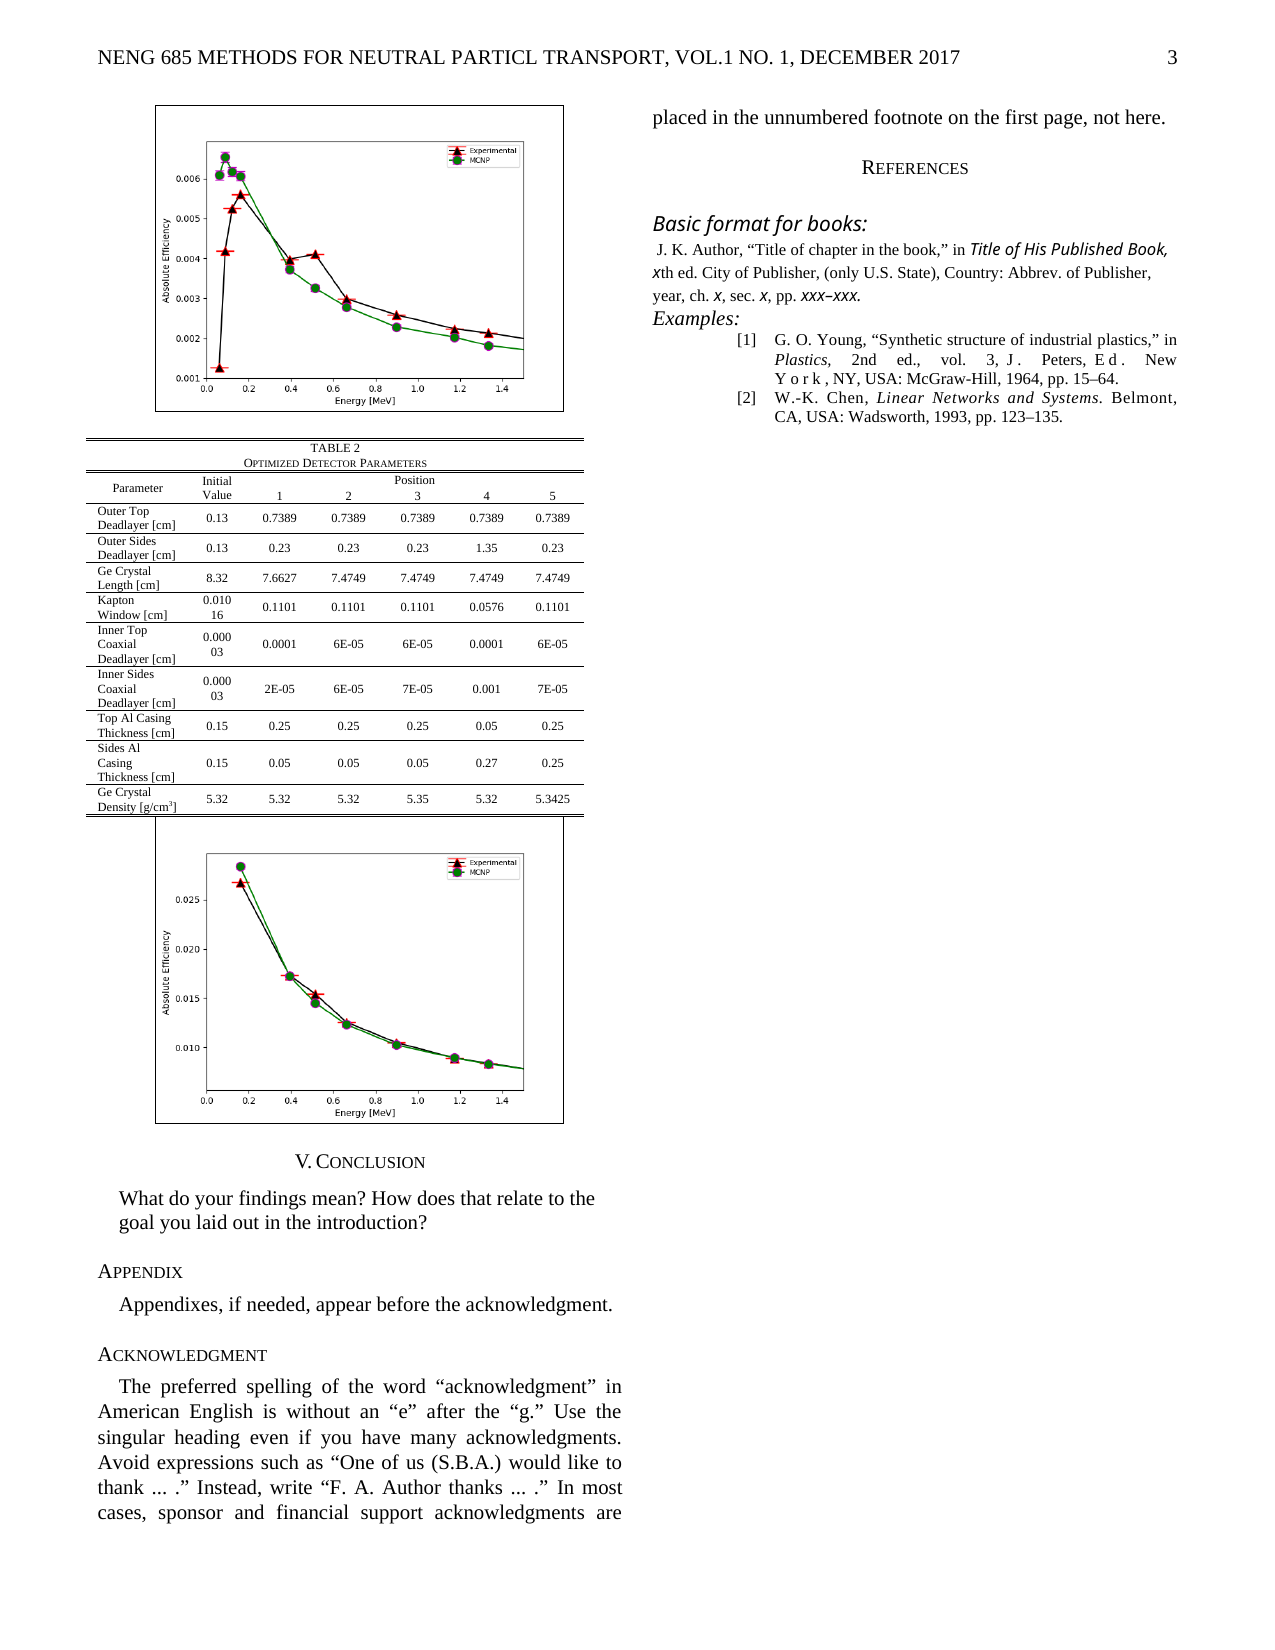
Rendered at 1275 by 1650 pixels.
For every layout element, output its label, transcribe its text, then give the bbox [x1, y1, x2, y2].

table_cell 0.00003 [189, 623, 245, 666]
table_cell 7.4749 [383, 563, 452, 592]
table_cell Inner Sides Coaxial Deadlayer [cm] [86, 667, 189, 710]
table_header TABLE 2 Optimized Detector Parameters [86, 441, 584, 470]
table_cell 0.7389 [383, 504, 452, 532]
table_cell 0.15 [189, 741, 245, 784]
table_cell 7.6627 [245, 563, 314, 592]
table_cell 0.15 [189, 711, 245, 740]
table_cell 7E-05 [521, 667, 584, 710]
table_cell 0.7389 [521, 504, 584, 532]
table_cell 0.27 [452, 741, 521, 784]
table_cell Inner Top Coaxial Deadlayer [cm] [86, 623, 189, 666]
table_cell Ge Crystal Density [g/cm3] [86, 785, 189, 814]
table_cell 0.13 [189, 534, 245, 562]
subtitle Conclusion [97, 1149, 622, 1173]
table_cell 0.7389 [245, 504, 314, 532]
table_cell 3 [383, 487, 452, 503]
table_cell Sides Al Casing Thickness [cm] [86, 741, 189, 784]
table_cell 0.23 [521, 534, 584, 562]
table_cell 0.23 [245, 534, 314, 562]
picture [156, 817, 563, 1123]
table_cell 5 [521, 487, 584, 503]
table_cell 0.00003 [189, 667, 245, 710]
table_cell 0.1101 [314, 593, 383, 622]
text Appendix [97, 1259, 622, 1283]
table_cell 0.05 [245, 741, 314, 784]
table_cell 0.0576 [452, 593, 521, 622]
table_cell 0.05 [383, 741, 452, 784]
table_cell 0.25 [521, 741, 584, 784]
table_cell 1.35 [452, 534, 521, 562]
table_cell Outer Sides Deadlayer [cm] [86, 534, 189, 562]
table_cell 6E-05 [521, 623, 584, 666]
table_cell 0.25 [383, 711, 452, 740]
text The preferred spelling of the word “acknowledgment” in American English is without an “e” after the “g.” Use the singular heading even if you have many acknowledgments. Avoid expressions such as “One of us (S.B.A.) would like to thank ... .” Instead, write “F. A. Author thanks ... .” In most cases, sponsor and financial support acknowledgments are placed in the unnumbered footnote on the first page, not here. [97, 1374, 622, 1524]
table_cell 0.23 [314, 534, 383, 562]
text G. O. Young, “Synthetic structure of industrial plastics,” in Plastics, 2nd ed., vol. 3, J. Peters, Ed. New York, NY, USA: McGraw-Hill, 1964, pp. 15–64. [737, 330, 1177, 388]
table_cell Parameter [86, 473, 189, 503]
table_cell 0.7389 [452, 504, 521, 532]
table_cell 4 [452, 487, 521, 503]
table_cell 0.1101 [383, 593, 452, 622]
table_cell 0.01016 [189, 593, 245, 622]
table_cell 5.32 [314, 785, 383, 814]
table_cell 7E-05 [383, 667, 452, 710]
table_cell 0.1101 [521, 593, 584, 622]
table_cell 0.7389 [314, 504, 383, 532]
table_cell 5.32 [452, 785, 521, 814]
table_cell 5.32 [189, 785, 245, 814]
table_cell 0.001 [452, 667, 521, 710]
table_cell 1 [245, 487, 314, 503]
table_cell 0.25 [314, 711, 383, 740]
table_cell 0.05 [452, 711, 521, 740]
table_cell Ge Crystal Length [cm] [86, 563, 189, 592]
table_cell Kapton Window [cm] [86, 593, 189, 622]
table_cell Top Al Casing Thickness [cm] [86, 711, 189, 740]
table_cell 5.32 [245, 785, 314, 814]
text Examples: [652, 306, 1179, 330]
text Basic format for books: [652, 209, 1177, 238]
picture [156, 106, 563, 411]
table_cell 0.13 [189, 504, 245, 532]
table_cell 5.35 [383, 785, 452, 814]
table_cell 0.1101 [245, 593, 314, 622]
table_cell 0.23 [383, 534, 452, 562]
text Appendixes, if needed, appear before the acknowledgment. [97, 1292, 622, 1316]
table_cell 6E-05 [314, 667, 383, 710]
table_cell 8.32 [189, 563, 245, 592]
table_cell 0.0001 [452, 623, 521, 666]
table_cell Outer Top Deadlayer [cm] [86, 504, 189, 532]
table_cell 0.0001 [245, 623, 314, 666]
table_cell 0.25 [521, 711, 584, 740]
table_cell 2E-05 [245, 667, 314, 710]
text W.-K. Chen, Linear Networks and Systems. Belmont, CA, USA: Wadsworth, 1993, pp. 123–135. [737, 388, 1177, 426]
text References [652, 155, 1177, 179]
table_cell 6E-05 [314, 623, 383, 666]
table_cell 7.4749 [521, 563, 584, 592]
text J. K. Author, “Title of chapter in the book,” in Title of His Published Book, xth ed. City of Publisher, (only U.S. State), Country: Abbrev. of Publisher, year, ch. x, sec. x, pp. xxx–xxx. [652, 238, 1177, 306]
table_cell 0.05 [314, 741, 383, 784]
table_cell Initial Value [189, 473, 245, 503]
table_cell 0.25 [245, 711, 314, 740]
table_cell 5.3425 [521, 785, 584, 814]
table_cell Position [245, 473, 584, 487]
subtitle What do your findings mean? How does that relate to the goal you laid out in the introduction? [118, 1186, 622, 1234]
table_cell 7.4749 [314, 563, 383, 592]
text Acknowledgment [97, 1342, 622, 1366]
table_cell 7.4749 [452, 563, 521, 592]
table_cell 2 [314, 487, 383, 503]
table_cell 6E-05 [383, 623, 452, 666]
